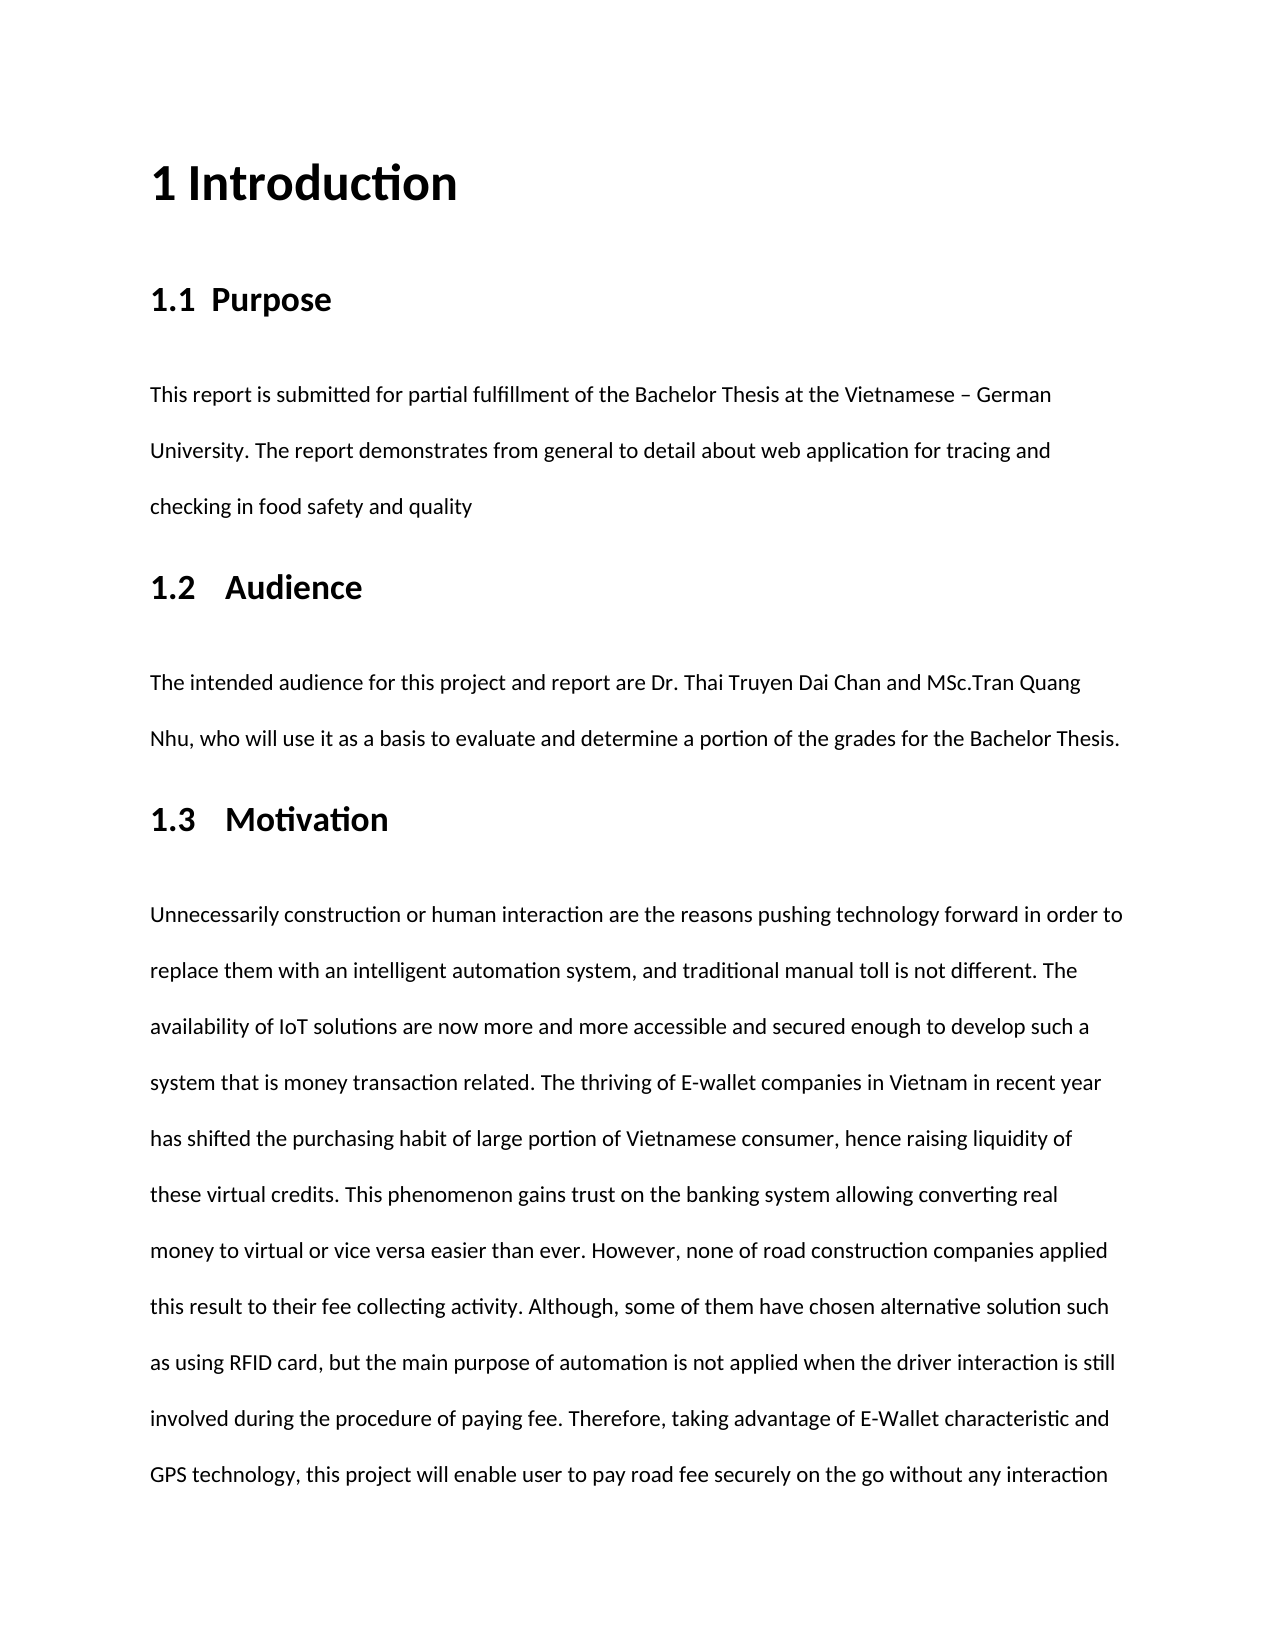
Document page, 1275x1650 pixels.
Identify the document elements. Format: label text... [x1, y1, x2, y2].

list Purpose [150, 277, 1125, 320]
list Introduction [150, 150, 1125, 213]
list Audience [150, 565, 1125, 608]
text The intended audience for this project and report are Dr. Thai Truyen Dai Chan and MSc.Tran Quang Nhu, who will use it as a basis to evaluate and determine a portion of the grades for the Bachelor Thesis. [150, 668, 1125, 752]
list Motivation [150, 797, 1125, 840]
text This report is submitted for partial fulfillment of the Bachelor Thesis at the Vietnamese – German University. The report demonstrates from general to detail about web application for tracing and checking in food safety and quality [150, 380, 1125, 520]
